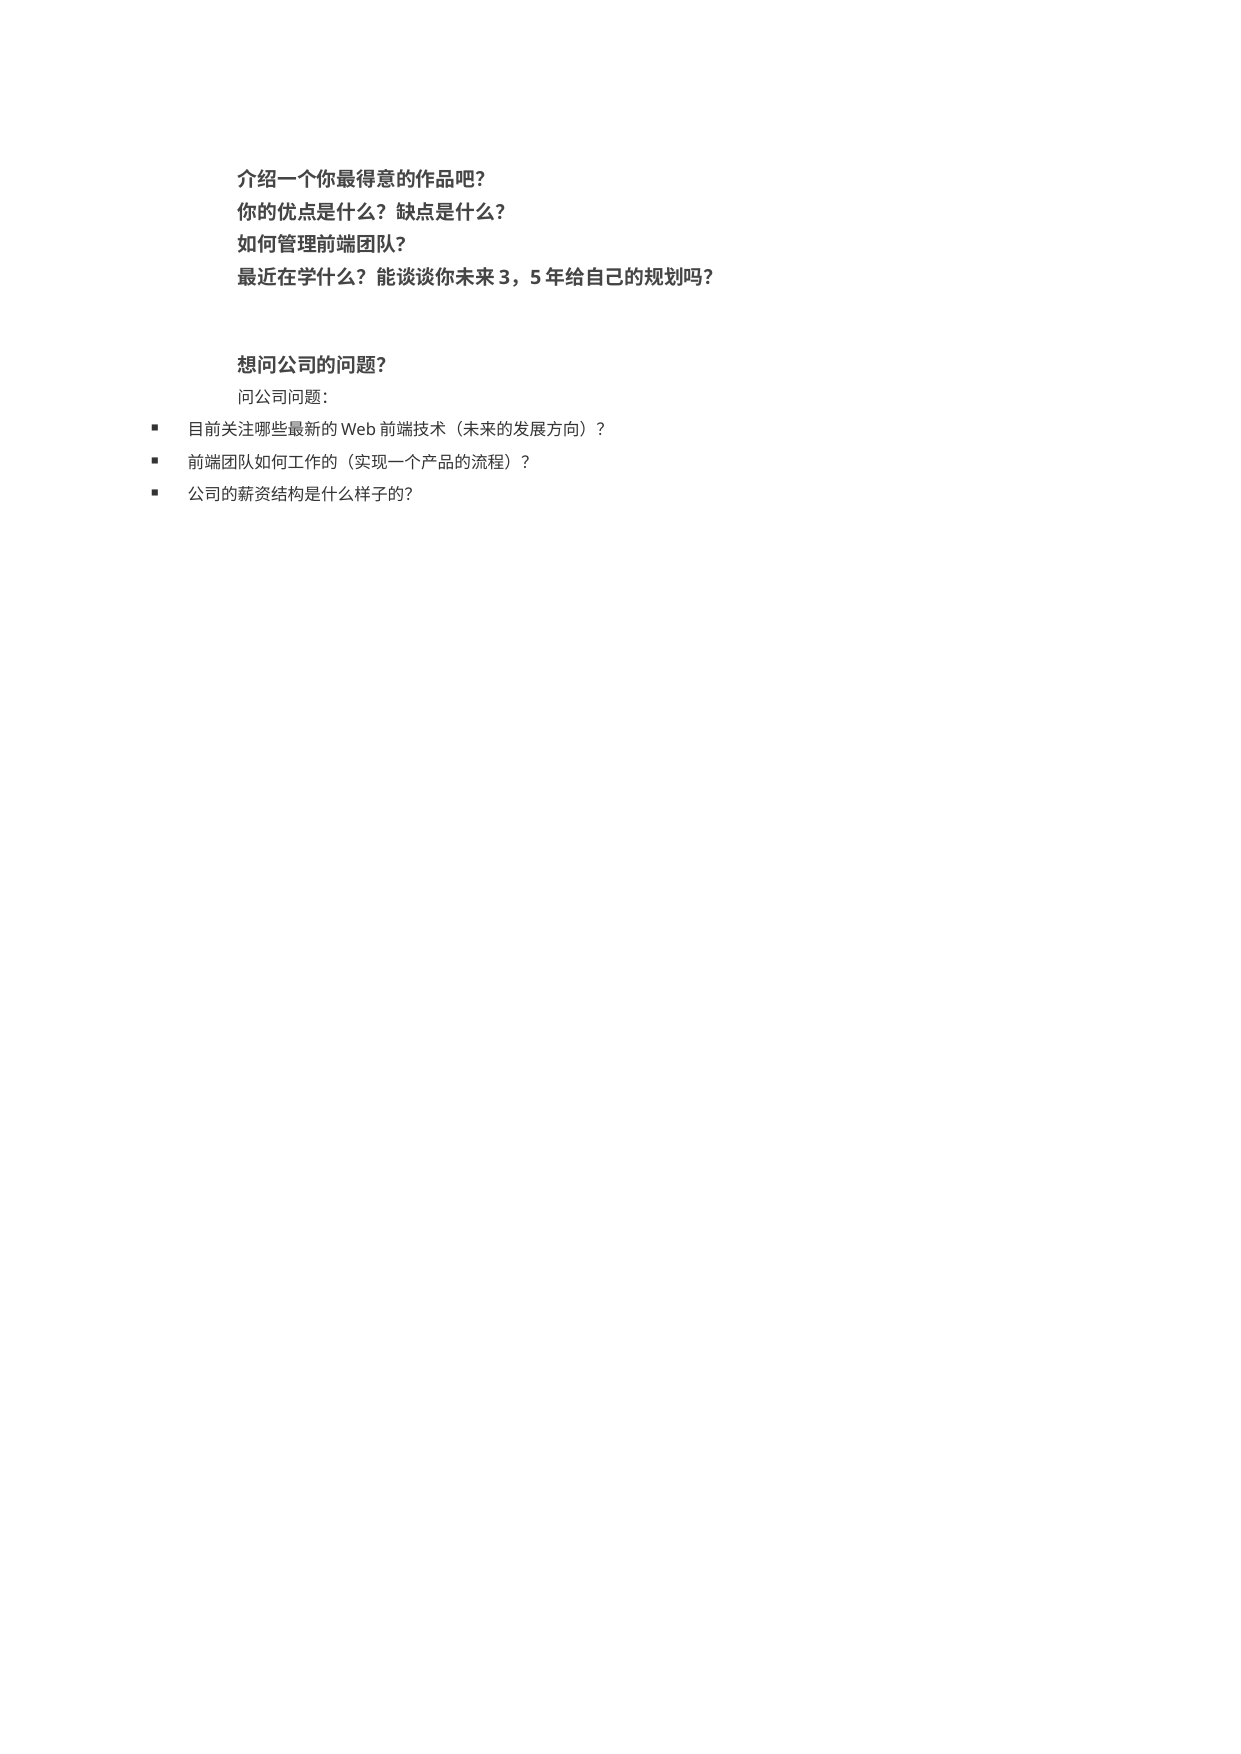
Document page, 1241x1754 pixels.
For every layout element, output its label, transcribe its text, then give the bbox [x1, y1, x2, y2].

text 如何管理前端团队? [187, 227, 1053, 259]
text 问公司问题： [187, 380, 1053, 412]
list 目前关注哪些最新的Web前端技术（未来的发展方向）？ [150, 412, 1053, 445]
list 前端团队如何工作的（实现一个产品的流程）？ [150, 445, 1053, 477]
text 想问公司的问题？ [187, 347, 1053, 380]
list 公司的薪资结构是什么样子的？ [150, 477, 1053, 510]
text 介绍一个你最得意的作品吧？ [187, 162, 1053, 194]
text 最近在学什么？能谈谈你未来3，5年给自己的规划吗？ [187, 259, 1053, 292]
text 你的优点是什么？缺点是什么？ [187, 194, 1053, 227]
